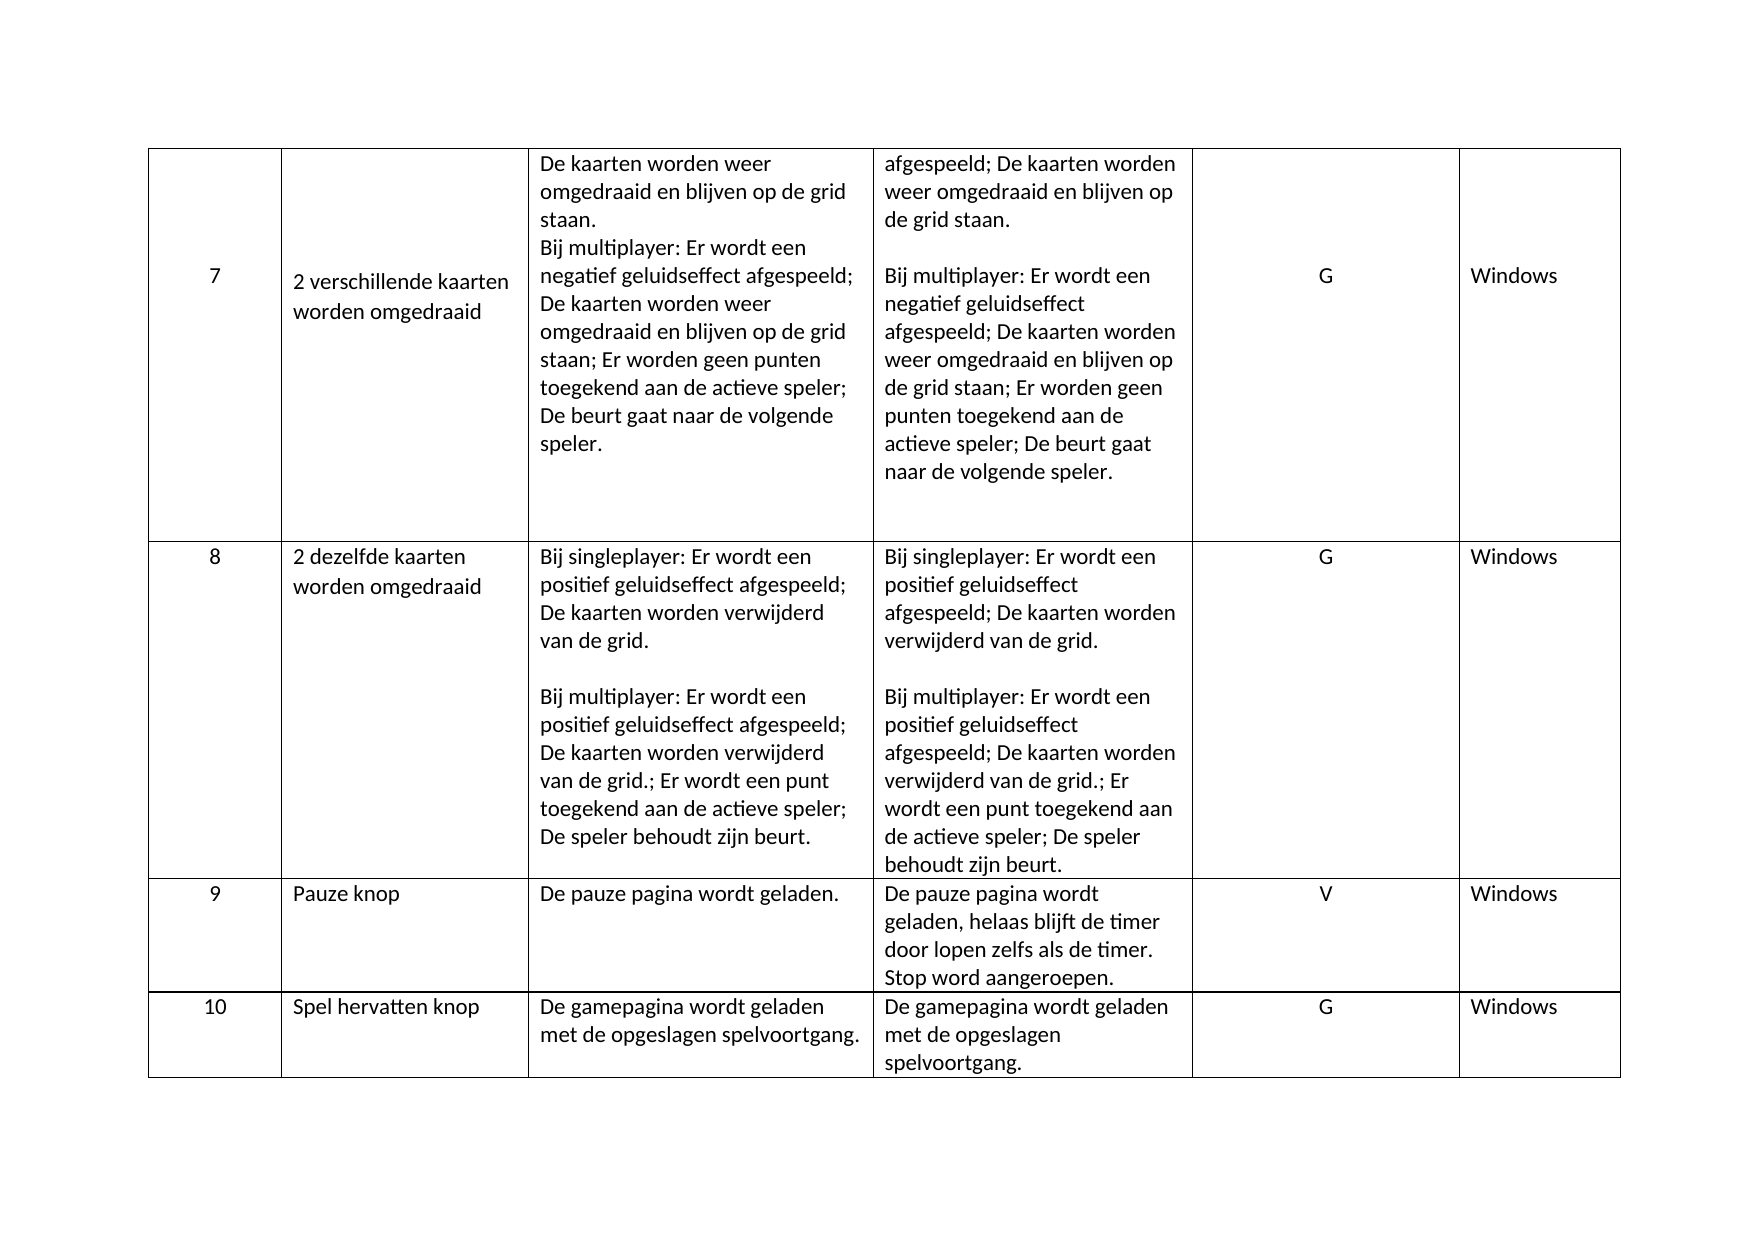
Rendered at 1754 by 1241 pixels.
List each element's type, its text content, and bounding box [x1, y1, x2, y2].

table_cell Windows [1460, 993, 1620, 1077]
table_cell Pauze knop [282, 879, 528, 991]
table_cell G [1193, 993, 1459, 1077]
table_cell De pauze pagina wordt geladen. [529, 879, 873, 991]
table_cell Bij singleplayer: Er wordt een positief geluidseffect afgespeeld; De kaarten worden verwijderd van de grid. Bij multiplayer: Er wordt een positief geluidseffect afgespeeld; De kaarten worden verwijderd van de grid.; Er wordt een punt toegekend aan de actieve speler; De speler behoudt zijn beurt. [529, 542, 873, 878]
table_cell 10 [149, 993, 281, 1077]
table_cell 8 [149, 542, 281, 878]
table_cell V [1193, 879, 1459, 991]
table_cell Windows [1460, 542, 1620, 878]
table_cell G G [1193, 149, 1459, 541]
table_cell 9 [149, 879, 281, 991]
table_cell De pauze pagina wordt geladen, helaas blijft de timer door lopen zelfs als de timer. Stop word aangeroepen. [874, 879, 1192, 991]
table_cell Windows Windows [1460, 149, 1620, 541]
table_cell Bij singleplayer: Er wordt een positief geluidseffect afgespeeld; De kaarten worden verwijderd van de grid. Bij multiplayer: Er wordt een positief geluidseffect afgespeeld; De kaarten worden verwijderd van de grid.; Er wordt een punt toegekend aan de actieve speler; De speler behoudt zijn beurt. [874, 542, 1192, 878]
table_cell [874, 149, 1192, 541]
table_cell Spel hervatten knop [282, 993, 528, 1077]
table_cell De gamepagina wordt geladen met de opgeslagen spelvoortgang. [529, 993, 873, 1077]
table_cell G [1193, 542, 1459, 878]
table_cell 2 dezelfde kaarten worden omgedraaid [282, 542, 528, 878]
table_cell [282, 149, 528, 541]
table_cell 7 7 [149, 149, 281, 541]
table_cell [529, 149, 873, 541]
table_cell De gamepagina wordt geladen met de opgeslagen spelvoortgang. [874, 993, 1192, 1077]
table_cell Windows [1460, 879, 1620, 991]
